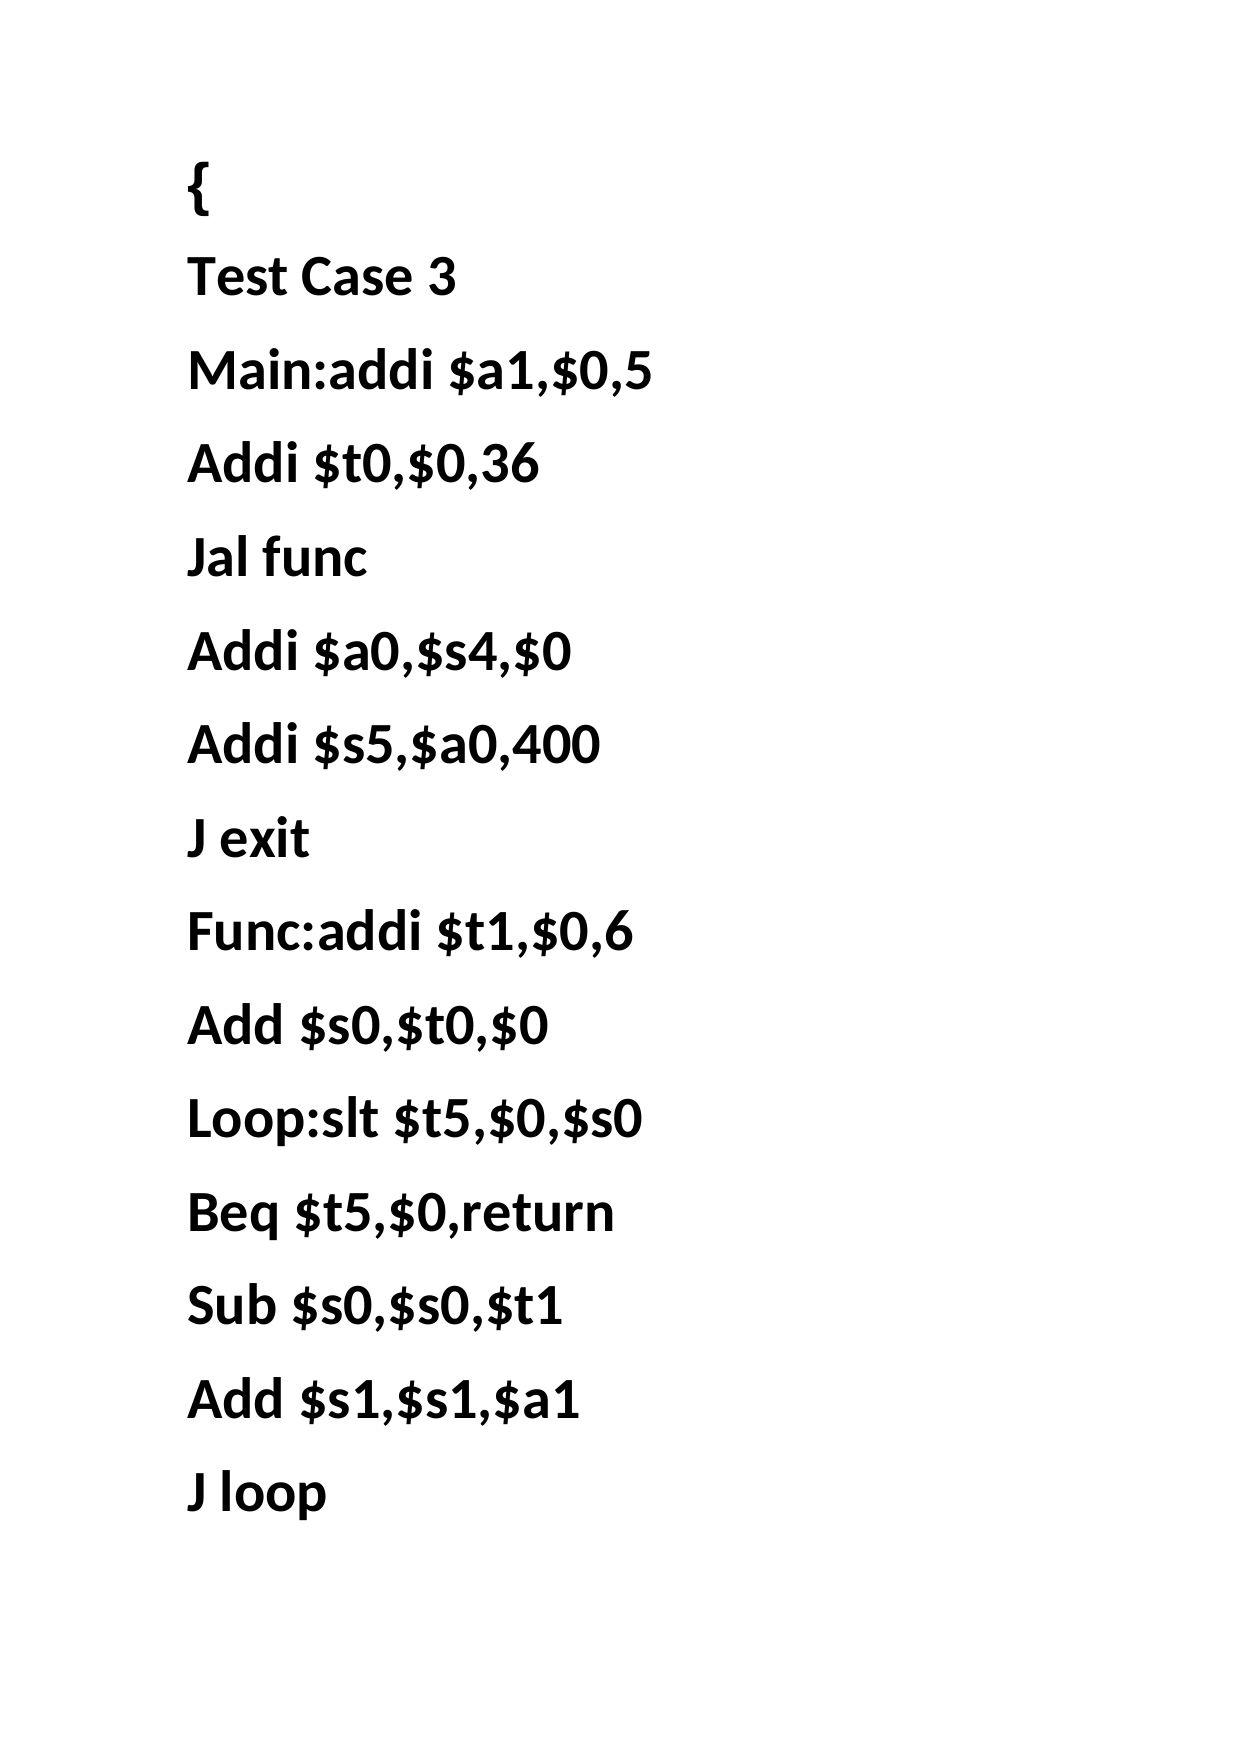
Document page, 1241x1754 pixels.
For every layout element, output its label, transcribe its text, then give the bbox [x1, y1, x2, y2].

text Sub $s0,$s0,$t1 [187, 1268, 1053, 1339]
text Loop:slt $t5,$0,$s0 [187, 1081, 1053, 1152]
text Add $s0,$t0,$0 [187, 987, 1053, 1059]
text J exit [187, 800, 1053, 872]
text J loop [187, 1455, 1053, 1526]
text Addi $s5,$a0,400 [187, 707, 1053, 778]
text Jal func [187, 520, 1053, 591]
text } [187, 150, 1053, 217]
text Beq $t5,$0,return [187, 1174, 1053, 1246]
text Test Case 3 [187, 239, 1053, 310]
text Func:addi $t1,$0,6 [187, 894, 1053, 965]
text Addi $a0,$s4,$0 [187, 613, 1053, 684]
text Main:addi $a1,$0,5 [187, 333, 1053, 404]
text Addi $t0,$0,36 [187, 426, 1053, 497]
text Add $s1,$s1,$a1 [187, 1362, 1053, 1433]
